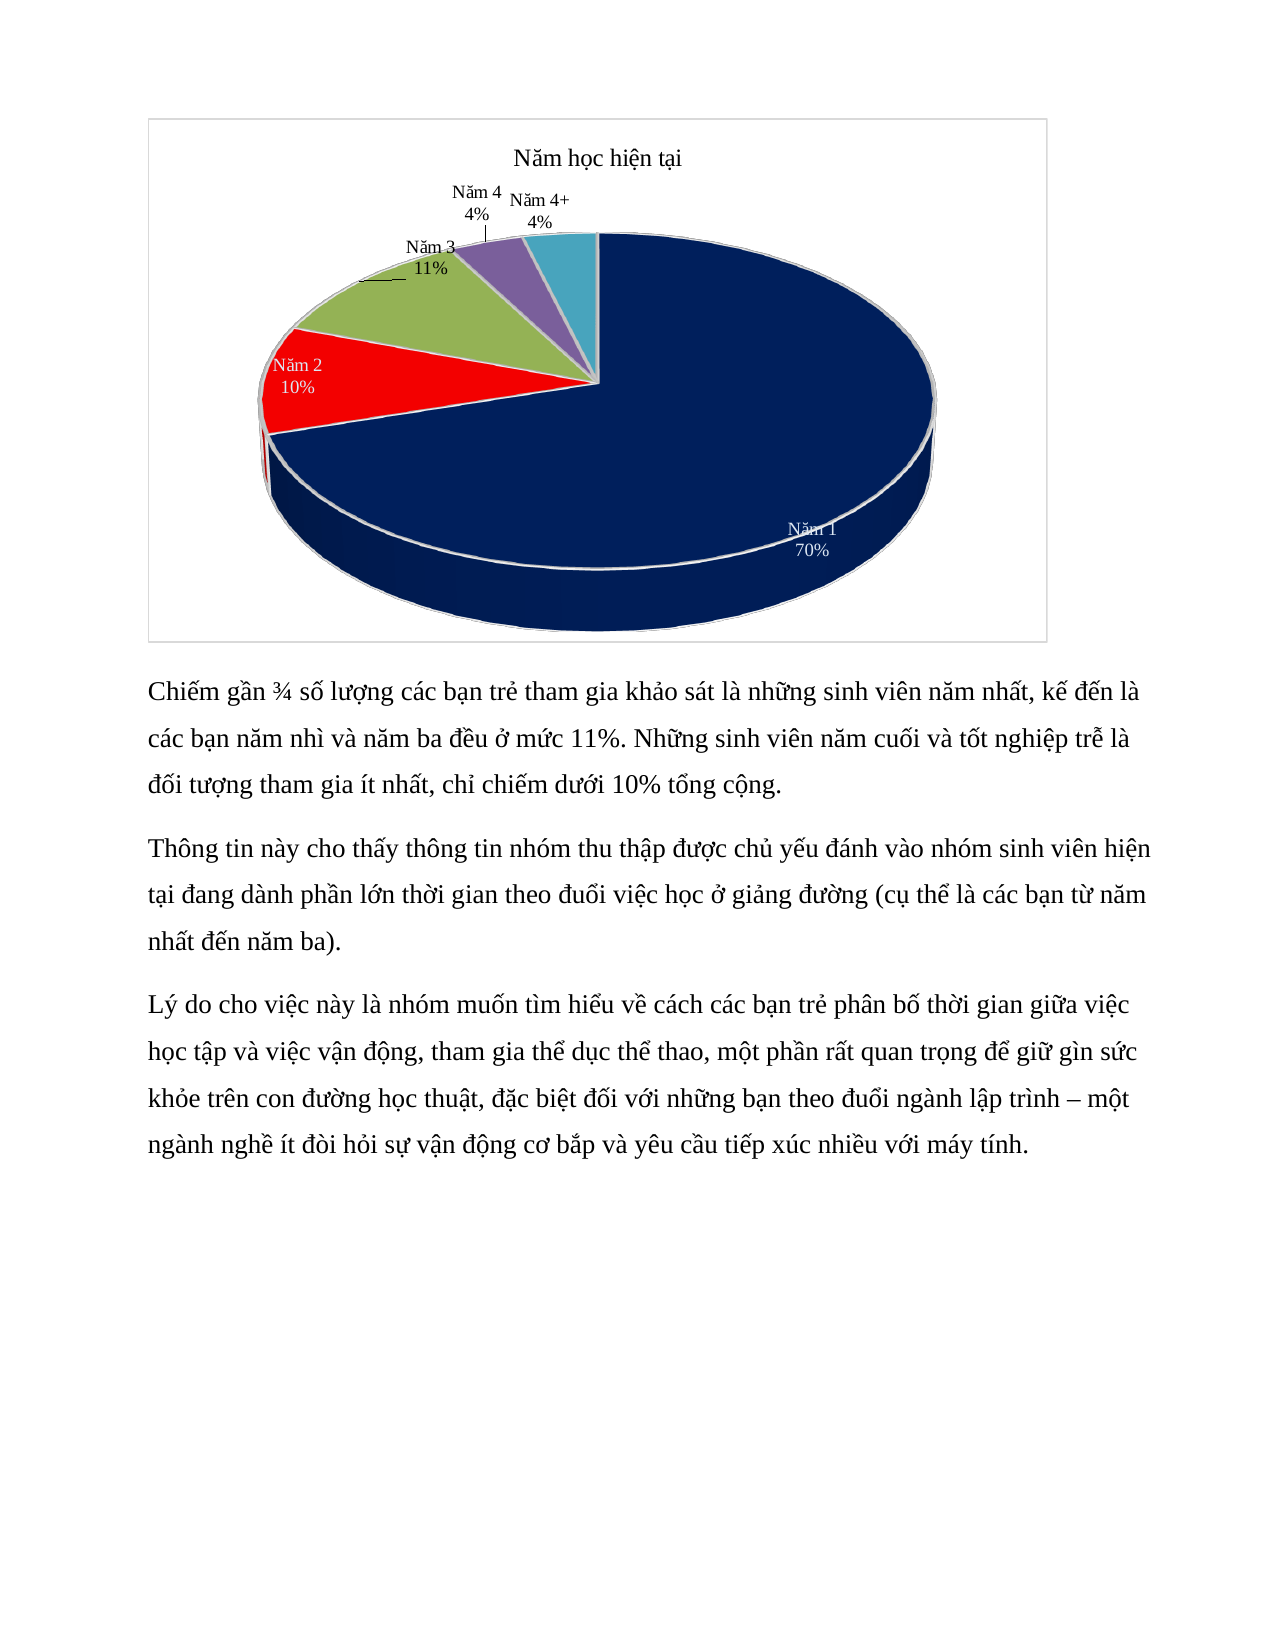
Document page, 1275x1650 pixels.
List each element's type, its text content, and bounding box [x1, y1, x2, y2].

text Chiếm gần ¾ số lượng các bạn trẻ tham gia khảo sát là những sinh viên năm nhất, kế đến là các bạn năm nhì và năm ba đều ở mức 11%. Những sinh viên năm cuối và tốt nghiệp trễ là đối tượng tham gia ít nhất, chỉ chiếm dưới 10% tổng cộng. [148, 675, 1157, 800]
text Lý do cho việc này là nhóm muốn tìm hiểu về cách các bạn trẻ phân bố thời gian giữa việc học tập và việc vận động, tham gia thể dục thể thao, một phần rất quan trọng để giữ gìn sức khỏe trên con đường học thuật, đặc biệt đối với những bạn theo đuổi ngành lập trình – một ngành nghề ít đòi hỏi sự vận động cơ bắp và yêu cầu tiếp xúc nhiều với máy tính. [148, 989, 1157, 1160]
text Thông tin này cho thấy thông tin nhóm thu thập được chủ yếu đánh vào nhóm sinh viên hiện tại đang dành phần lớn thời gian theo đuổi việc học ở giảng đường (cụ thể là các bạn từ năm nhất đến năm ba). [148, 832, 1157, 956]
